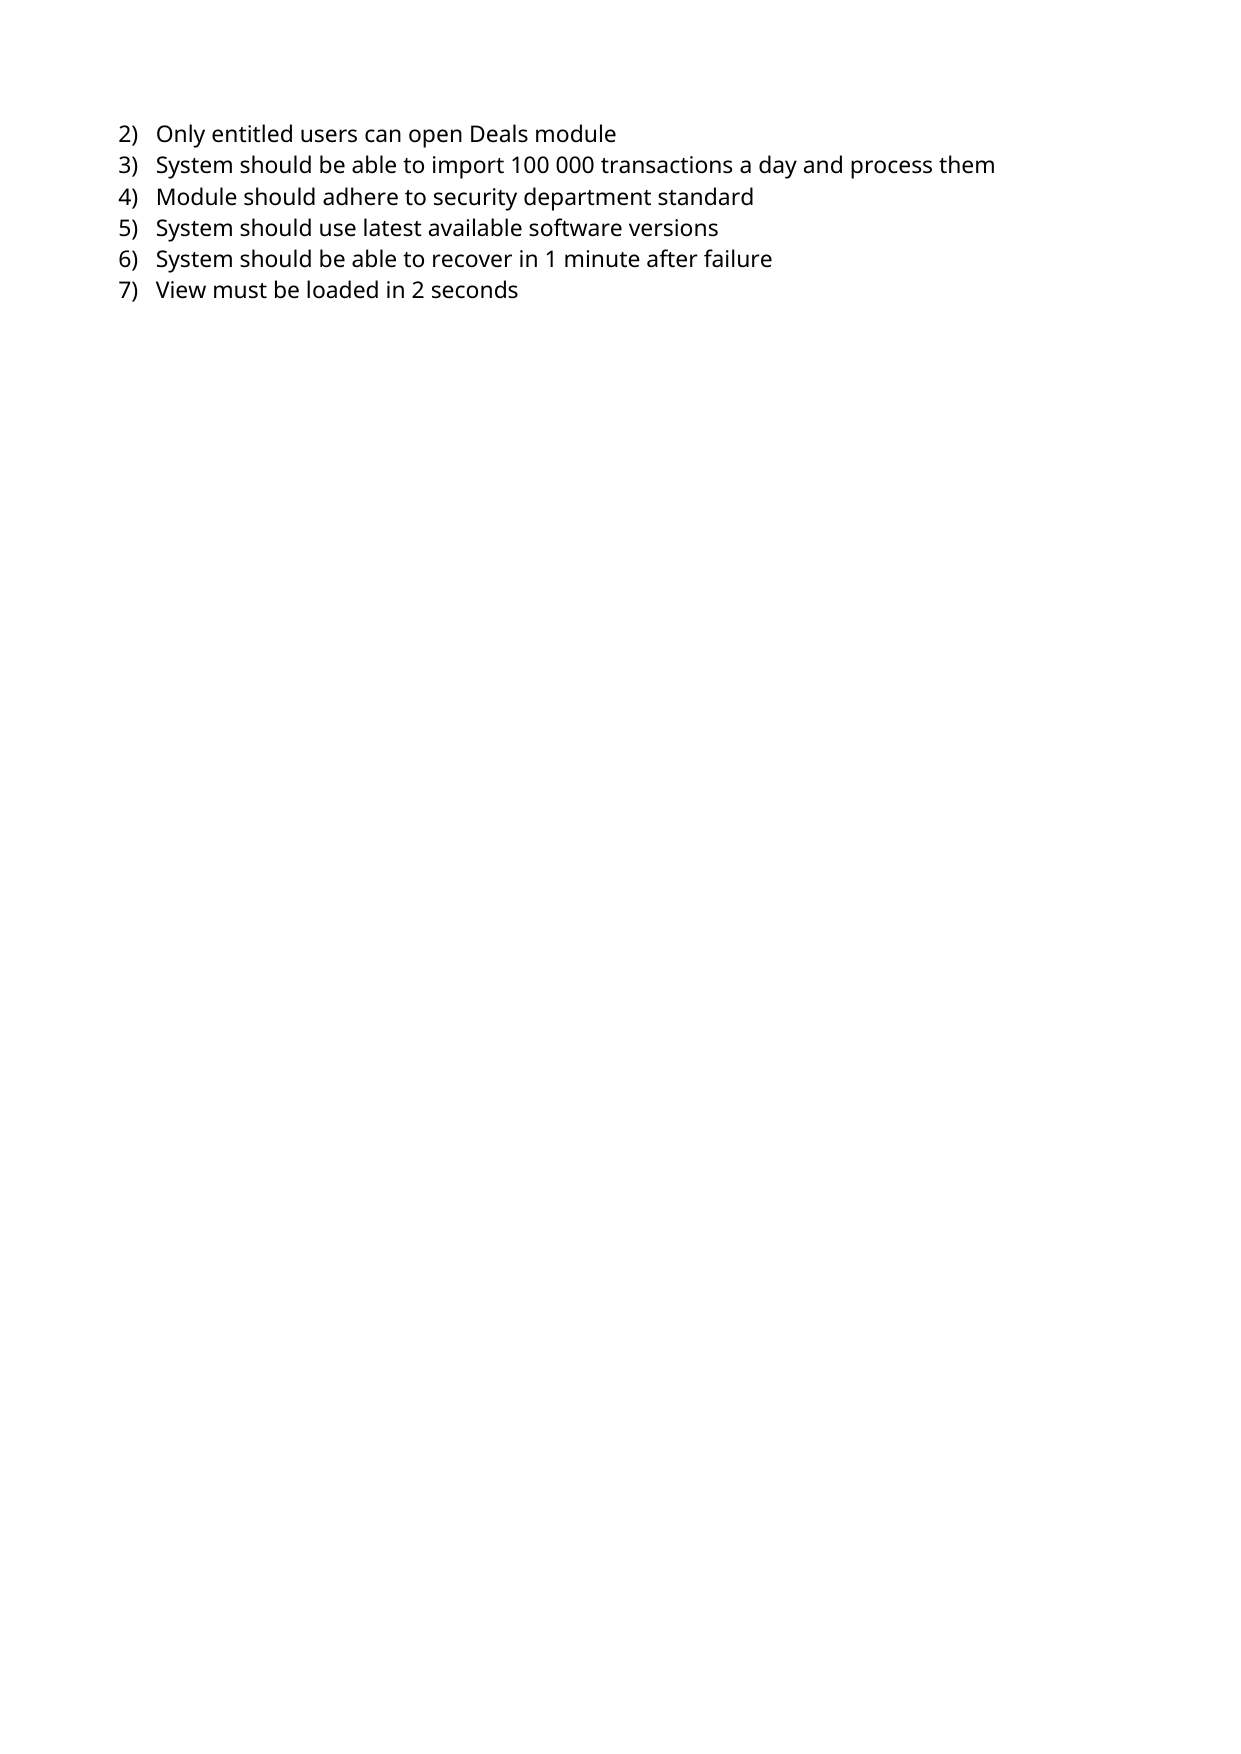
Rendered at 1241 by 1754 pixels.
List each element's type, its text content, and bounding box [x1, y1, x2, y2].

list View must be loaded in 2 seconds [118, 274, 1122, 306]
list System should be able to import 100 000 transactions a day and process them [118, 149, 1122, 181]
list System should use latest available software versions [118, 212, 1122, 243]
list Module should adhere to security department standard [118, 181, 1122, 212]
list System should be able to recover in 1 minute after failure [118, 243, 1122, 274]
list Only entitled users can open Deals module [118, 118, 1122, 149]
